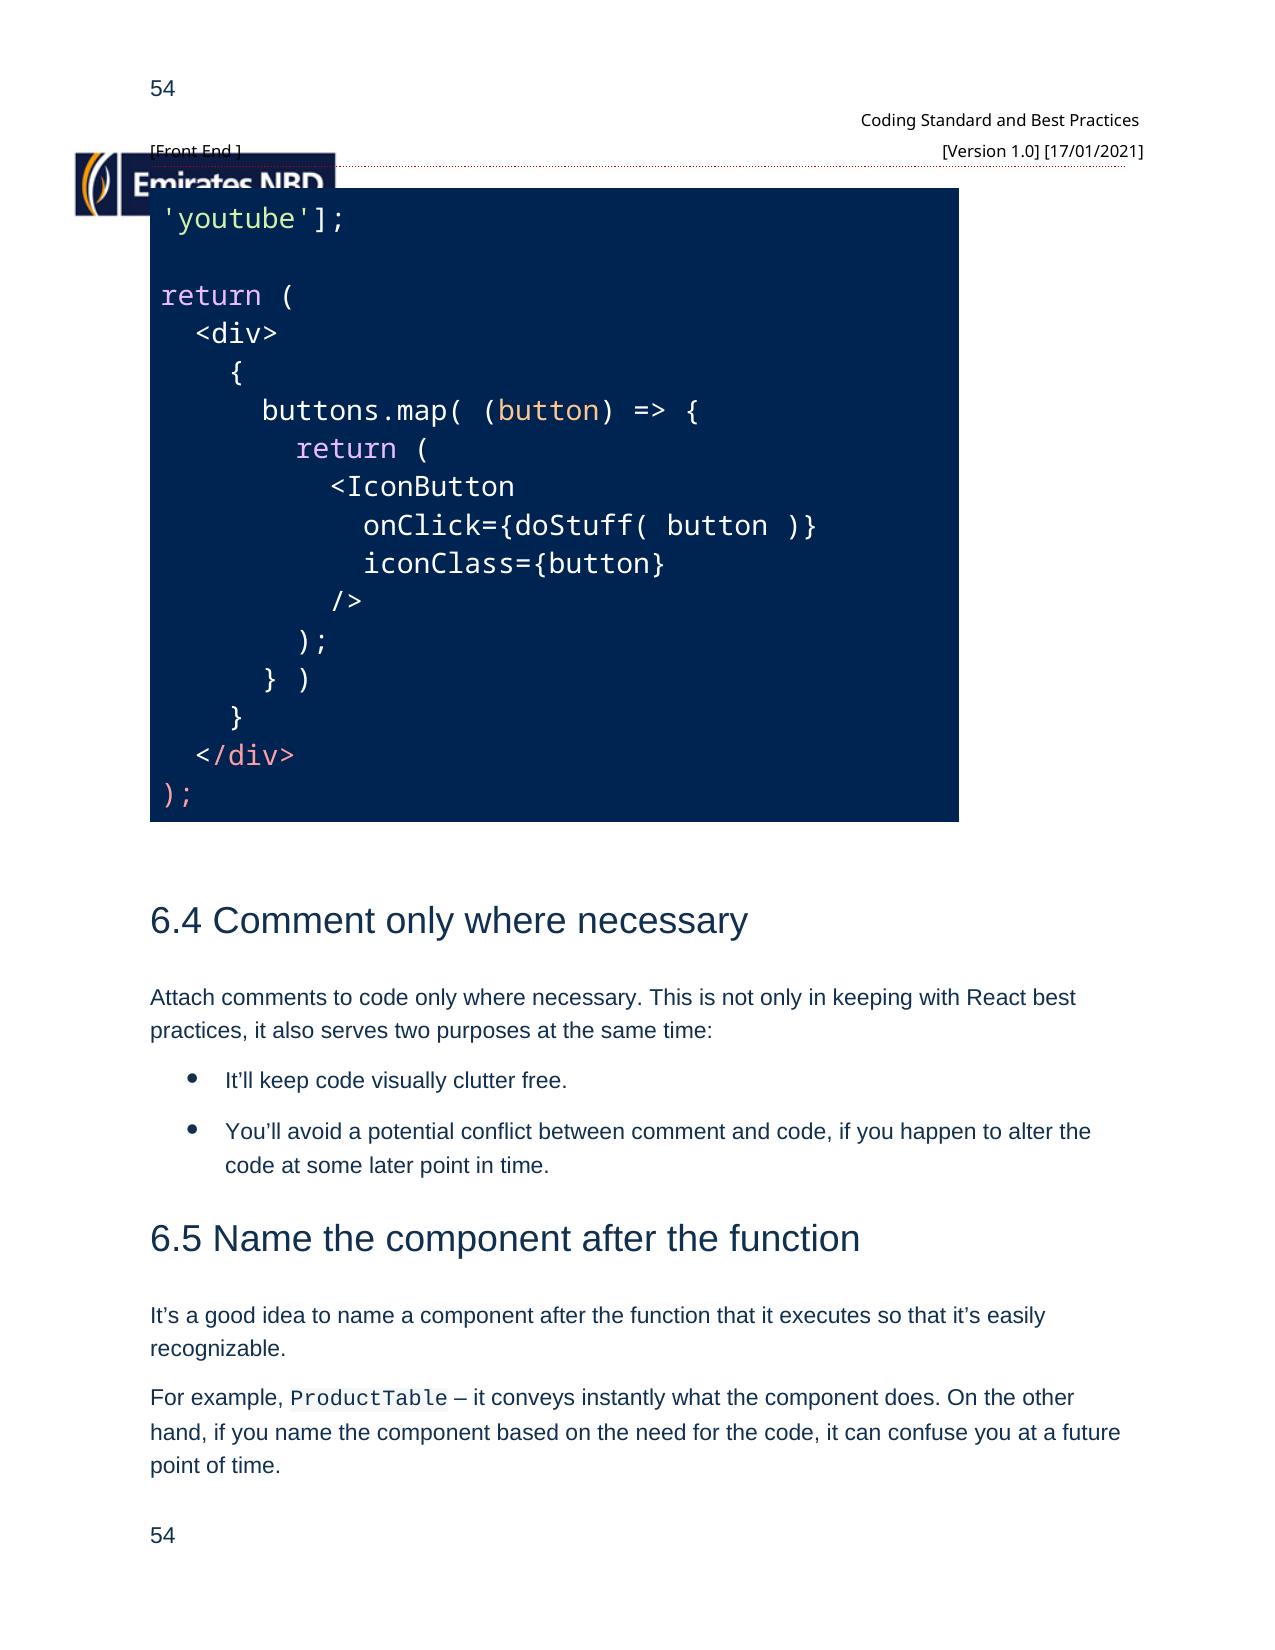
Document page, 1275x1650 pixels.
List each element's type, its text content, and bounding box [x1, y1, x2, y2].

text 6.4 Comment only where necessary [150, 899, 1125, 942]
text For example, ProductTable – it conveys instantly what the component does. On the other hand, if you name the component based on the need for the code, it can confuse you at a future point of time. [150, 1384, 1125, 1478]
text It’s a good idea to name a component after the function that it executes so that it’s easily recognizable. [150, 1302, 1125, 1361]
text Attach comments to code only where necessary. This is not only in keeping with React best practices, it also serves two purposes at the same time: [150, 984, 1125, 1043]
text 6.5 Name the component after the function [150, 1216, 1125, 1259]
picture [71, 149, 340, 220]
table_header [150, 188, 959, 822]
list You’ll avoid a potential conflict between comment and code, if you happen to alter the code at some later point in time. [187, 1118, 1125, 1178]
list It’ll keep code visually clutter free. [187, 1067, 1125, 1094]
